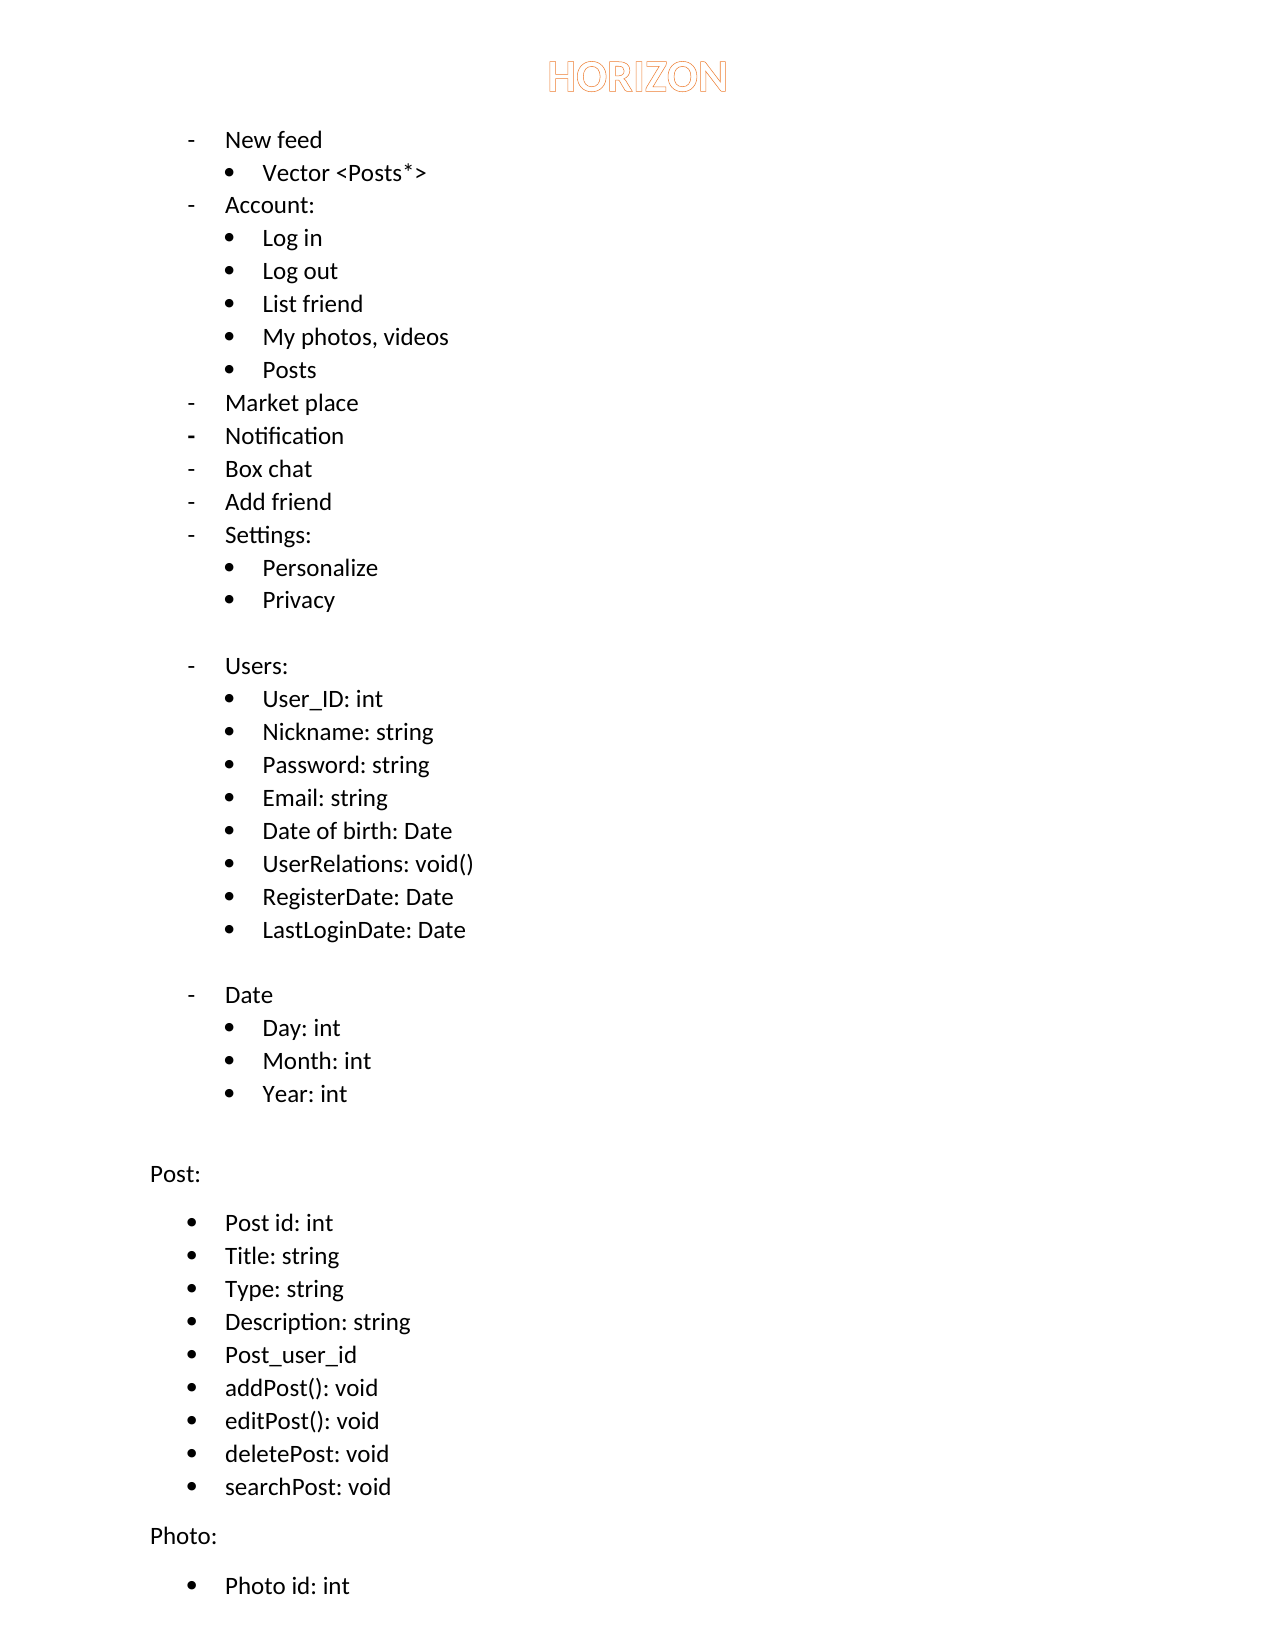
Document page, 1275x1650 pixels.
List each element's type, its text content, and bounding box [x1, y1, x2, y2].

list Date [187, 980, 1125, 1010]
list My photos, videos [225, 321, 1125, 352]
list Post id: int [187, 1208, 1125, 1238]
list Password: string [225, 749, 1125, 780]
text HORIZON [150, 47, 1125, 103]
list Settings: [187, 519, 1125, 549]
list Box chat [187, 453, 1125, 483]
list Log out [225, 256, 1125, 286]
list Notification [187, 420, 1125, 451]
list Add friend [187, 486, 1125, 516]
list Privacy [225, 585, 1125, 615]
list deletePost: void [187, 1438, 1125, 1468]
list Photo id: int [187, 1570, 1125, 1601]
list Title: string [187, 1241, 1125, 1271]
list Day: int [225, 1013, 1125, 1043]
list Email: string [225, 782, 1125, 813]
list Vector <Posts*> [225, 157, 1125, 187]
text Photo: [150, 1521, 1125, 1551]
list User_ID: int [225, 683, 1125, 714]
list Account: [187, 190, 1125, 220]
list New feed [187, 124, 1125, 154]
list Month: int [225, 1046, 1125, 1076]
list LastLoginDate: Date [225, 914, 1125, 944]
text Post: [150, 1158, 1125, 1188]
list Posts [225, 354, 1125, 385]
list Post_user_id [187, 1339, 1125, 1370]
list Log in [225, 223, 1125, 253]
list List friend [225, 288, 1125, 319]
list editPost(): void [187, 1405, 1125, 1436]
list Users: [187, 651, 1125, 681]
list Type: string [187, 1273, 1125, 1304]
list Description: string [187, 1306, 1125, 1337]
list Year: int [225, 1078, 1125, 1139]
list Nickname: string [225, 716, 1125, 747]
list Date of birth: Date [225, 815, 1125, 846]
list Market place [187, 387, 1125, 418]
list RegisterDate: Date [225, 881, 1125, 911]
list Personalize [225, 552, 1125, 582]
list UserRelations: void() [225, 848, 1125, 878]
list addPost(): void [187, 1372, 1125, 1403]
list searchPost: void [187, 1471, 1125, 1501]
